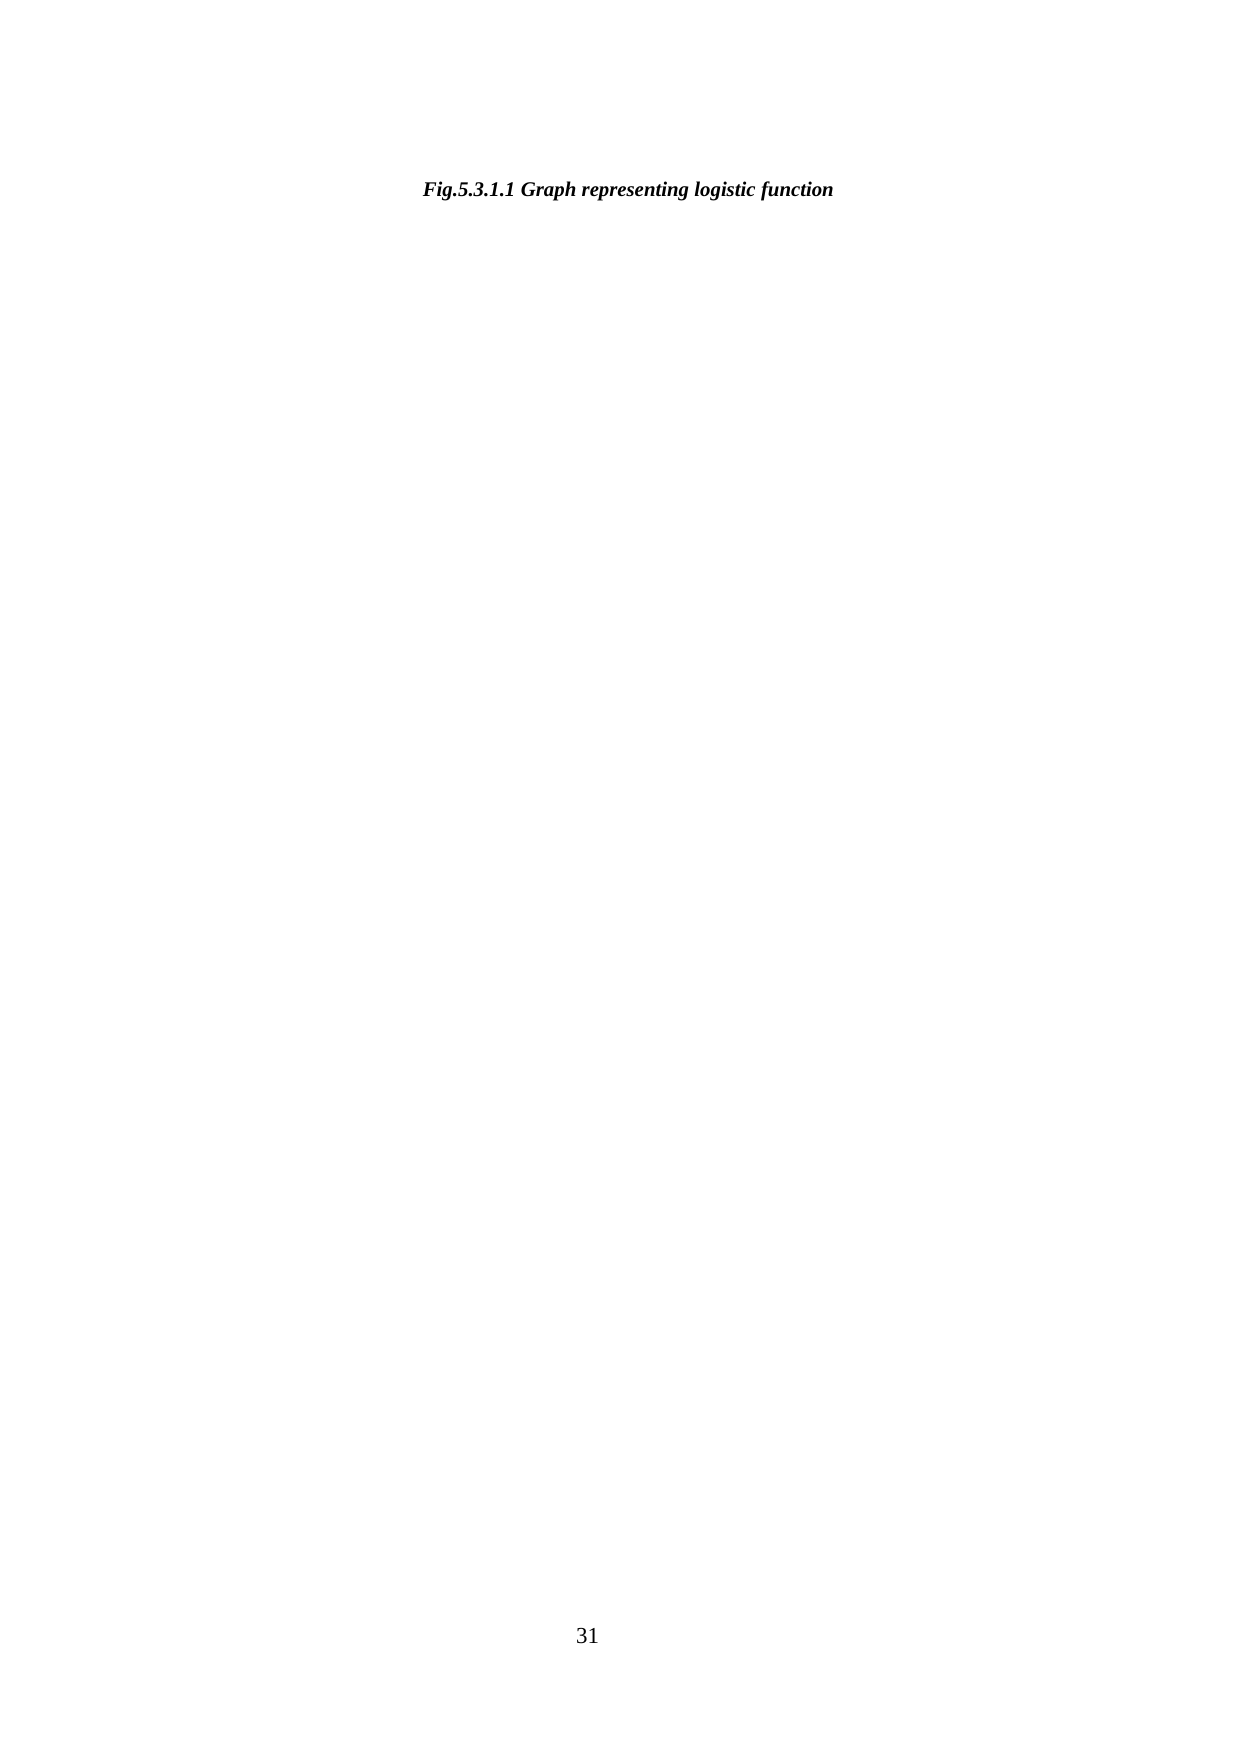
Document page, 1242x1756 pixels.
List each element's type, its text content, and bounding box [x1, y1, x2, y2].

text Fig.5.3.1.1 Graph representing logistic function [64, 177, 1194, 201]
